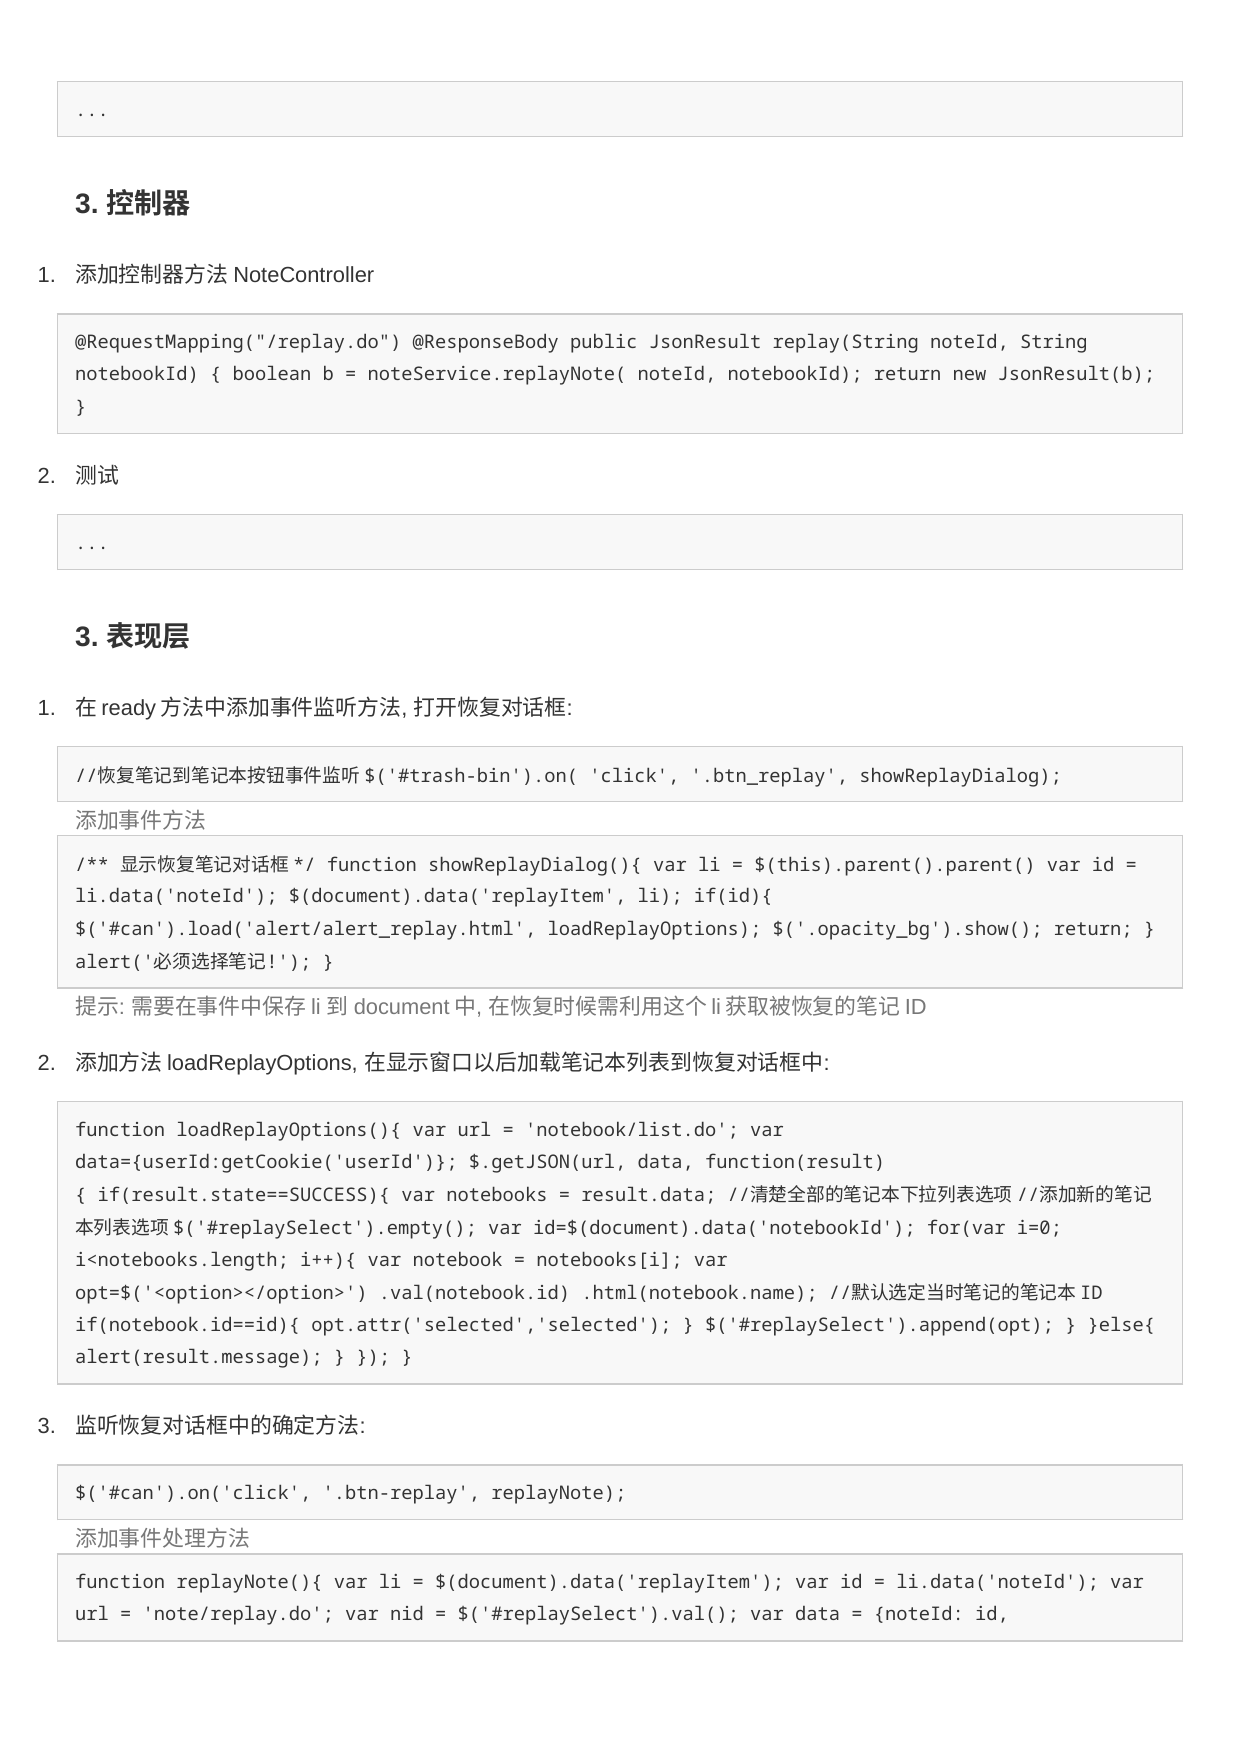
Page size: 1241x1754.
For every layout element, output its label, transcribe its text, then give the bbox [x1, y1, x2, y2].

text function loadReplayOptions(){ var url = 'notebook/list.do'; var data={userId:getCookie('userId')}; $.getJSON(url, data, function(result){ if(result.state==SUCCESS){ var notebooks = result.data; //清楚全部的笔记本下拉列表选项 //添加新的笔记本列表选项 $('#replaySelect').empty(); var id=$(document).data('notebookId'); for(var i=0; i<notebooks.length; i++){ var notebook = notebooks[i]; var opt=$('<option></option>') .val(notebook.id) .html(notebook.name); //默认选定当时笔记的笔记本ID if(notebook.id==id){ opt.attr('selected','selected'); } $('#replaySelect').append(opt); } }else{ alert(result.message); } }); } [58, 1102, 1182, 1383]
text //恢复笔记到笔记本按钮事件监听 $('#trash-bin').on( 'click', '.btn_replay', showReplayDialog); [58, 747, 1182, 801]
text ... [58, 515, 1182, 569]
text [58, 1555, 1182, 1640]
text ... [58, 82, 1182, 136]
text $('#can').on('click', '.btn-replay', replayNote); [58, 1466, 1182, 1519]
text 提示: 需要在事件中保存 li 到 document中, 在恢复时候需利用这个li获取被恢复的笔记ID [75, 989, 1165, 1021]
list 测试 [37, 458, 1165, 490]
text /** 显示恢复笔记对话框 */ function showReplayDialog(){ var li = $(this).parent().parent() var id = li.data('noteId'); $(document).data('replayItem', li); if(id){ $('#can').load('alert/alert_replay.html', loadReplayOptions); $('.opacity_bg').show(); return; } alert('必须选择笔记!'); } [58, 836, 1182, 987]
text 添加事件处理方法 [75, 1520, 1165, 1553]
text @RequestMapping("/replay.do") @ResponseBody public JsonResult replay(String noteId, String notebookId) { boolean b = noteService.replayNote( noteId, notebookId); return new JsonResult(b); } [58, 315, 1182, 433]
list 添加方法loadReplayOptions, 在显示窗口以后加载笔记本列表到恢复对话框中: [37, 1044, 1165, 1077]
text 3. 表现层 [75, 601, 1165, 666]
text 3. 控制器 [75, 168, 1165, 233]
text 添加事件方法 [75, 802, 1165, 835]
list 在ready方法中添加事件监听方法, 打开恢复对话框: [37, 690, 1165, 722]
list 添加控制器方法 NoteController [37, 257, 1165, 289]
list 监听恢复对话框中的确定方法: [37, 1408, 1165, 1440]
